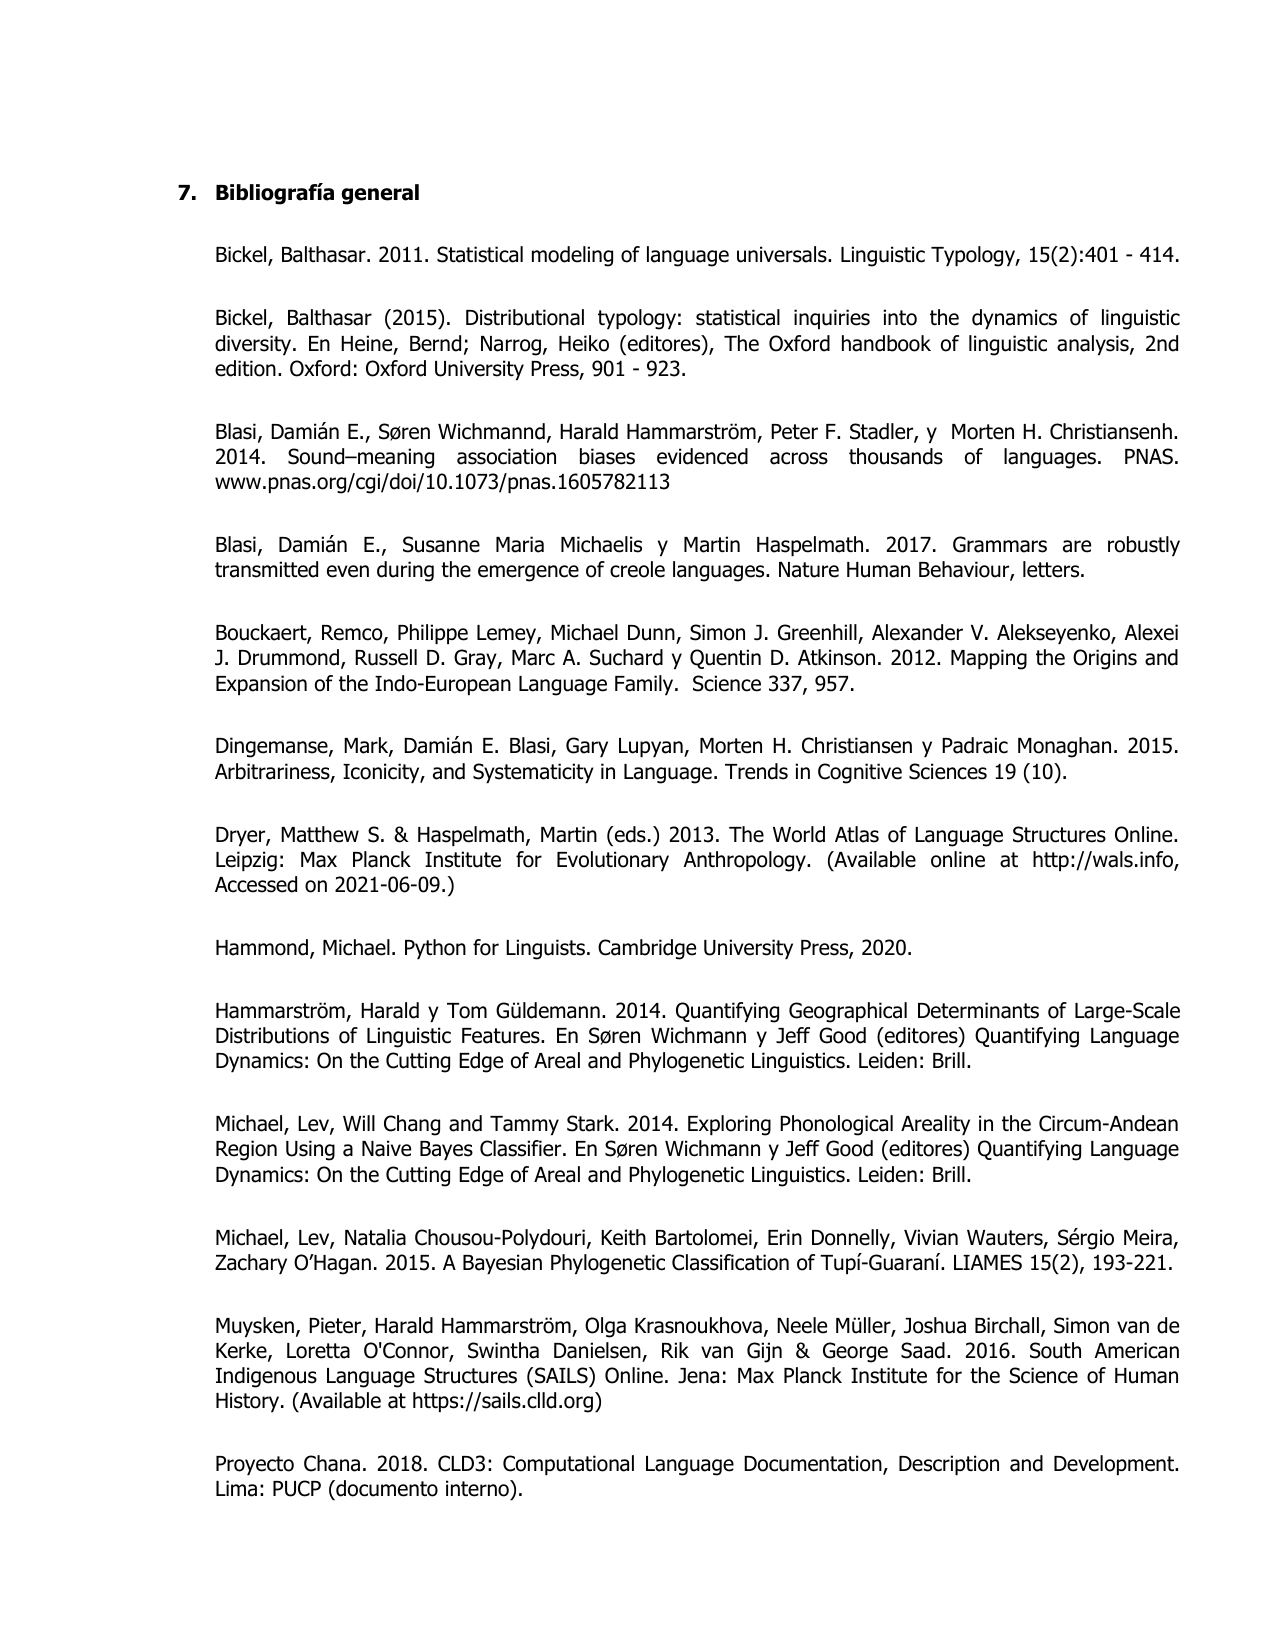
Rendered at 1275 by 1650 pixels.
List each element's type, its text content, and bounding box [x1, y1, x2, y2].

text Hammond, Michael. Python for Linguists. Cambridge University Press, 2020. [215, 934, 1181, 960]
text Blasi, Damián E., Søren Wichmannd, Harald Hammarström, Peter F. Stadler, y Morten H. Christiansenh. 2014. Sound–meaning association biases evidenced across thousands of languages. PNAS. www.pnas.org/cgi/doi/10.1073/pnas.1605782113 [215, 418, 1181, 494]
text Dingemanse, Mark, Damián E. Blasi, Gary Lupyan, Morten H. Christiansen y Padraic Monaghan. 2015. Arbitrariness, Iconicity, and Systematicity in Language. Trends in Cognitive Sciences 19 (10). [215, 733, 1181, 783]
text Dryer, Matthew S. & Haspelmath, Martin (eds.) 2013. The World Atlas of Language Structures Online. Leipzig: Max Planck Institute for Evolutionary Anthropology. (Available online at http://wals.info, Accessed on 2021-06-09.) [215, 821, 1181, 897]
text Hammarström, Harald y Tom Güldemann. 2014. Quantifying Geographical Determinants of Large-Scale Distributions of Linguistic Features. En Søren Wichmann y Jeff Good (editores) Quantifying Language Dynamics: On the Cutting Edge of Areal and Phylogenetic Linguistics. Leiden: Brill. [215, 997, 1181, 1073]
text Bickel, Balthasar (2015). Distributional typology: statistical inquiries into the dynamics of linguistic diversity. En Heine, Bernd; Narrog, Heiko (editores), The Oxford handbook of linguistic analysis, 2nd edition. Oxford: Oxford University Press, 901 - 923. [215, 305, 1181, 381]
text Michael, Lev, Will Chang and Tammy Stark. 2014. Exploring Phonological Areality in the Circum-Andean Region Using a Naive Bayes Classifier. En Søren Wichmann y Jeff Good (editores) Quantifying Language Dynamics: On the Cutting Edge of Areal and Phylogenetic Linguistics. Leiden: Brill. [215, 1111, 1181, 1186]
text Bickel, Balthasar. 2011. Statistical modeling of language universals. Linguistic Typology, 15(2):401 - 414. [215, 242, 1181, 267]
text Muysken, Pieter, Harald Hammarström, Olga Krasnoukhova, Neele Müller, Joshua Birchall, Simon van de Kerke, Loretta O'Connor, Swintha Danielsen, Rik van Gijn & George Saad. 2016. South American Indigenous Language Structures (SAILS) Online. Jena: Max Planck Institute for the Science of Human History. (Available at https://sails.clld.org) [215, 1312, 1181, 1413]
list Bibliografía general [177, 179, 1181, 204]
text Michael, Lev, Natalia Chousou-Polydouri, Keith Bartolomei, Erin Donnelly, Vivian Wauters, Sérgio Meira, Zachary O’Hagan. 2015. A Bayesian Phylogenetic Classification of Tupí-Guaraní. LIAMES 15(2), 193-221. [215, 1224, 1181, 1274]
text Proyecto Chana. 2018. CLD3: Computational Language Documentation, Description and Development. Lima: PUCP (documento interno). [215, 1451, 1181, 1501]
text Bouckaert, Remco, Philippe Lemey, Michael Dunn, Simon J. Greenhill, Alexander V. Alekseyenko, Alexei J. Drummond, Russell D. Gray, Marc A. Suchard y Quentin D. Atkinson. 2012. Mapping the Origins and Expansion of the Indo-European Language Family. Science 337, 957. [215, 620, 1181, 695]
text Blasi, Damián E., Susanne Maria Michaelis y Martin Haspelmath. 2017. Grammars are robustly transmitted even during the emergence of creole languages. Nature Human Behaviour, letters. [215, 532, 1181, 582]
